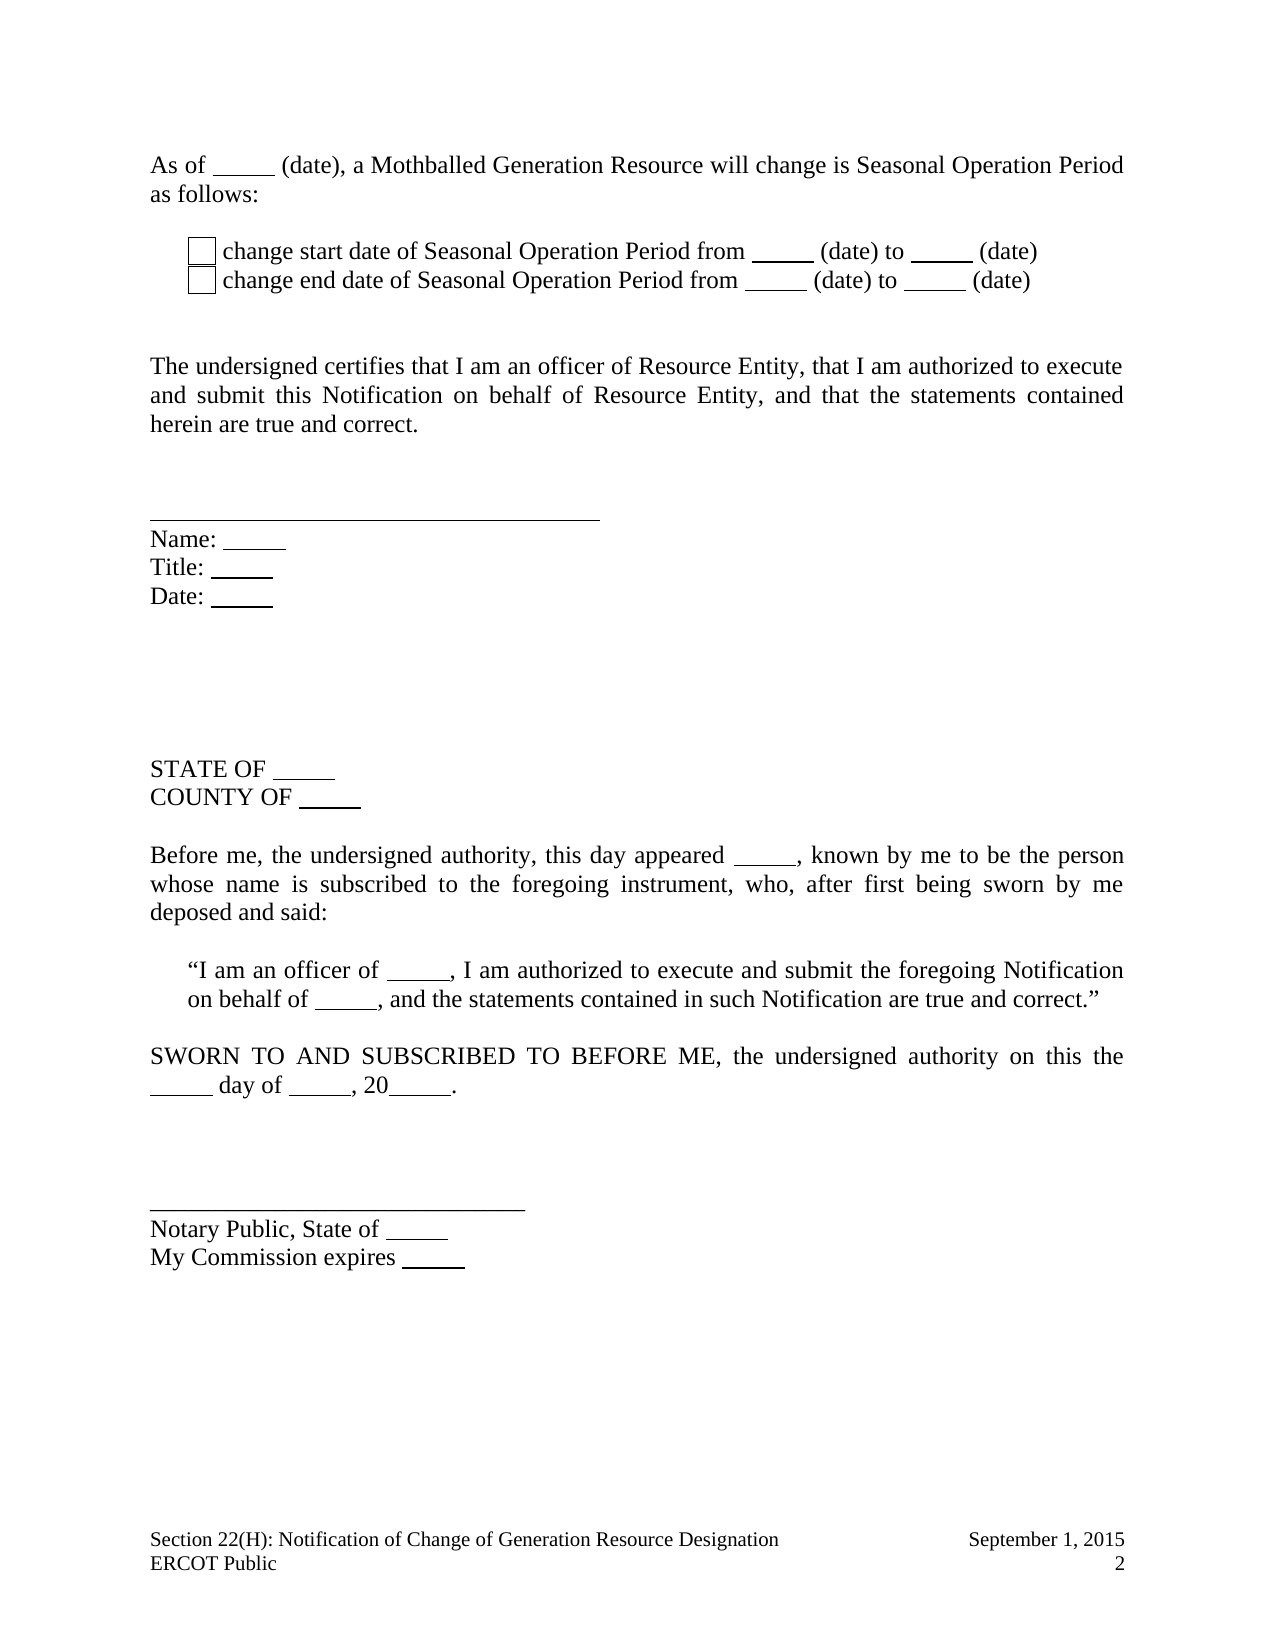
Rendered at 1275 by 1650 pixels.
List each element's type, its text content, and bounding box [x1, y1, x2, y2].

text Title: [150, 552, 1125, 581]
text ______________________________ [150, 1185, 1125, 1214]
text Notary Public, State of [150, 1214, 1125, 1242]
text STATE OF [150, 754, 1125, 782]
text Name: [150, 524, 1125, 552]
text Date: [150, 581, 1125, 610]
text SWORN TO SUBSCRIBED TO BEFORE ME, the undersigned authority on this the day of , 20 . [150, 1041, 1125, 1099]
text As of (date), a Mothballed Generation Resource will change is Seasonal Operation Period as follows: [150, 150, 1125, 207]
text “I am an officer of , I am authorized to execute and submit the foregoing Notification on behalf of , and the statements contained in such Notification are true and correct.” [187, 955, 1125, 1012]
text change start date of Seasonal Operation Period from (date) to (date) [187, 236, 1125, 265]
text change end date of Seasonal Operation Period from (date) to (date) [187, 265, 1125, 294]
text Before me, the undersigned authority, this day appeared , known by me to be the person whose name is subscribed to the foregoing instrument, who, after first being sworn by me deposed and said: [150, 840, 1125, 926]
text The undersigned certifies that I am an officer of Resource Entity, that I am authorized to execute and submit this Notification on behalf of Resource Entity, and that the statements contained herein are true and correct. [150, 351, 1125, 437]
text COUNTY OF [150, 782, 1125, 811]
text My Commission expires [150, 1242, 1125, 1271]
